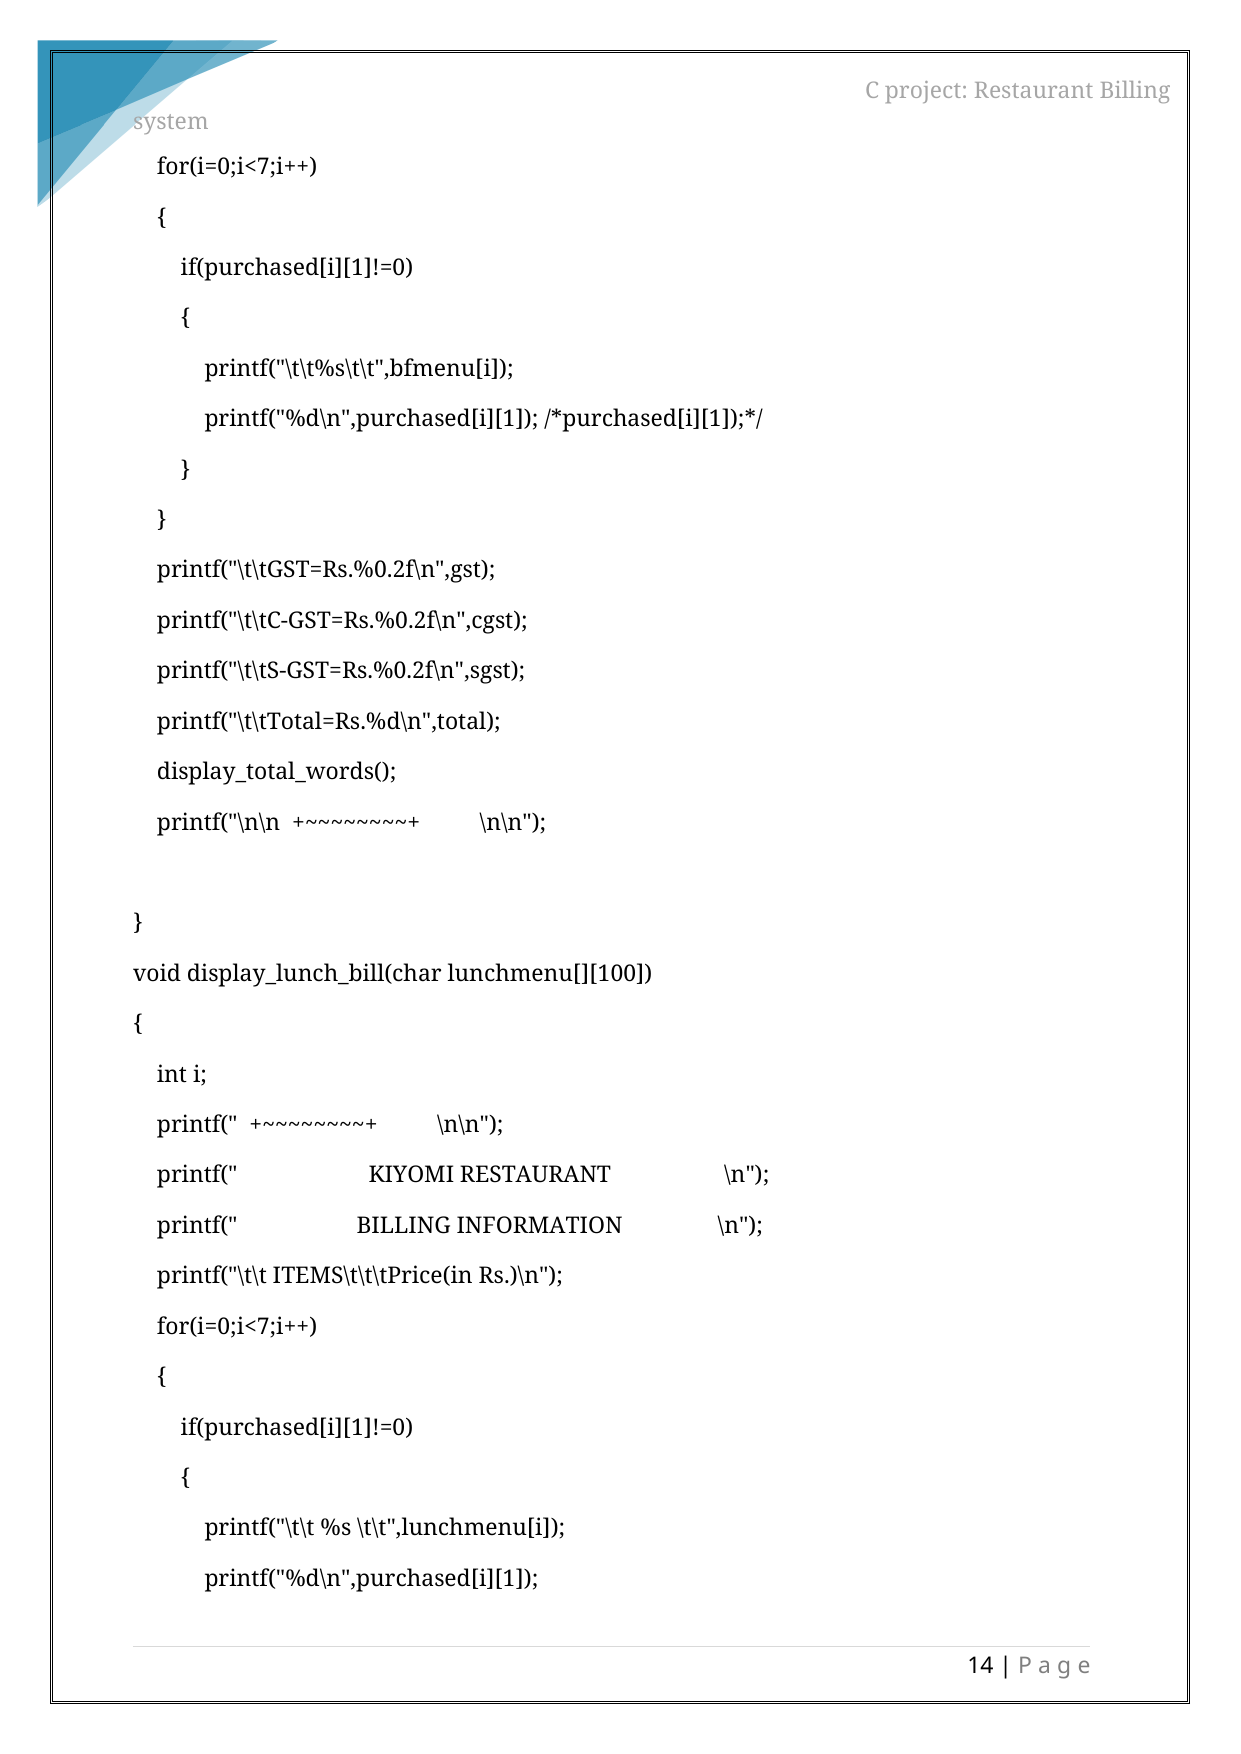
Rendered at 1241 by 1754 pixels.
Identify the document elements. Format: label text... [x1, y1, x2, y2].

text } [133, 906, 1090, 937]
text { [133, 301, 1090, 332]
text printf(" BILLING INFORMATION \n"); [133, 1209, 1090, 1240]
picture [37, 40, 279, 209]
text printf("\t\tTotal=Rs.%d\n",total); [133, 704, 1090, 736]
text printf("\t\t%s\t\t",bfmenu[i]); [133, 352, 1090, 383]
text printf("\t\t ITEMS\t\t\tPrice(in Rs.)\n"); [133, 1259, 1090, 1290]
text { [133, 1360, 1090, 1391]
text for(i=0;i<7;i++) [133, 150, 1090, 181]
text for(i=0;i<7;i++) [133, 1309, 1090, 1341]
text { [133, 200, 1090, 232]
text if(purchased[i][1]!=0) [133, 251, 1090, 282]
picture [53, 53, 279, 209]
text void display_lunch_bill(char lunchmenu[][100]) [133, 957, 1090, 988]
text } [133, 503, 1090, 534]
text if(purchased[i][1]!=0) [133, 1410, 1090, 1442]
text { [133, 1007, 1090, 1038]
text display_total_words(); [133, 755, 1090, 786]
text printf("\t\tS-GST=Rs.%0.2f\n",sgst); [133, 654, 1090, 685]
text printf("%d\n",purchased[i][1]); [133, 1562, 1090, 1593]
text printf("\n\n +~~~~~~~~+ \n\n"); [133, 805, 1090, 837]
text printf(" +~~~~~~~~+ \n\n"); [133, 1108, 1090, 1139]
text int i; [133, 1057, 1090, 1089]
text } [133, 452, 1090, 484]
text printf("%d\n",purchased[i][1]); /*purchased[i][1]);*/ [133, 402, 1090, 433]
picture [51, 51, 279, 209]
text { [133, 1461, 1090, 1492]
text printf("\t\tC-GST=Rs.%0.2f\n",cgst); [133, 604, 1090, 635]
text printf(" KIYOMI RESTAURANT \n"); [133, 1158, 1090, 1189]
text printf("\t\t %s \t\t",lunchmenu[i]); [133, 1511, 1090, 1542]
text printf("\t\tGST=Rs.%0.2f\n",gst); [133, 553, 1090, 584]
